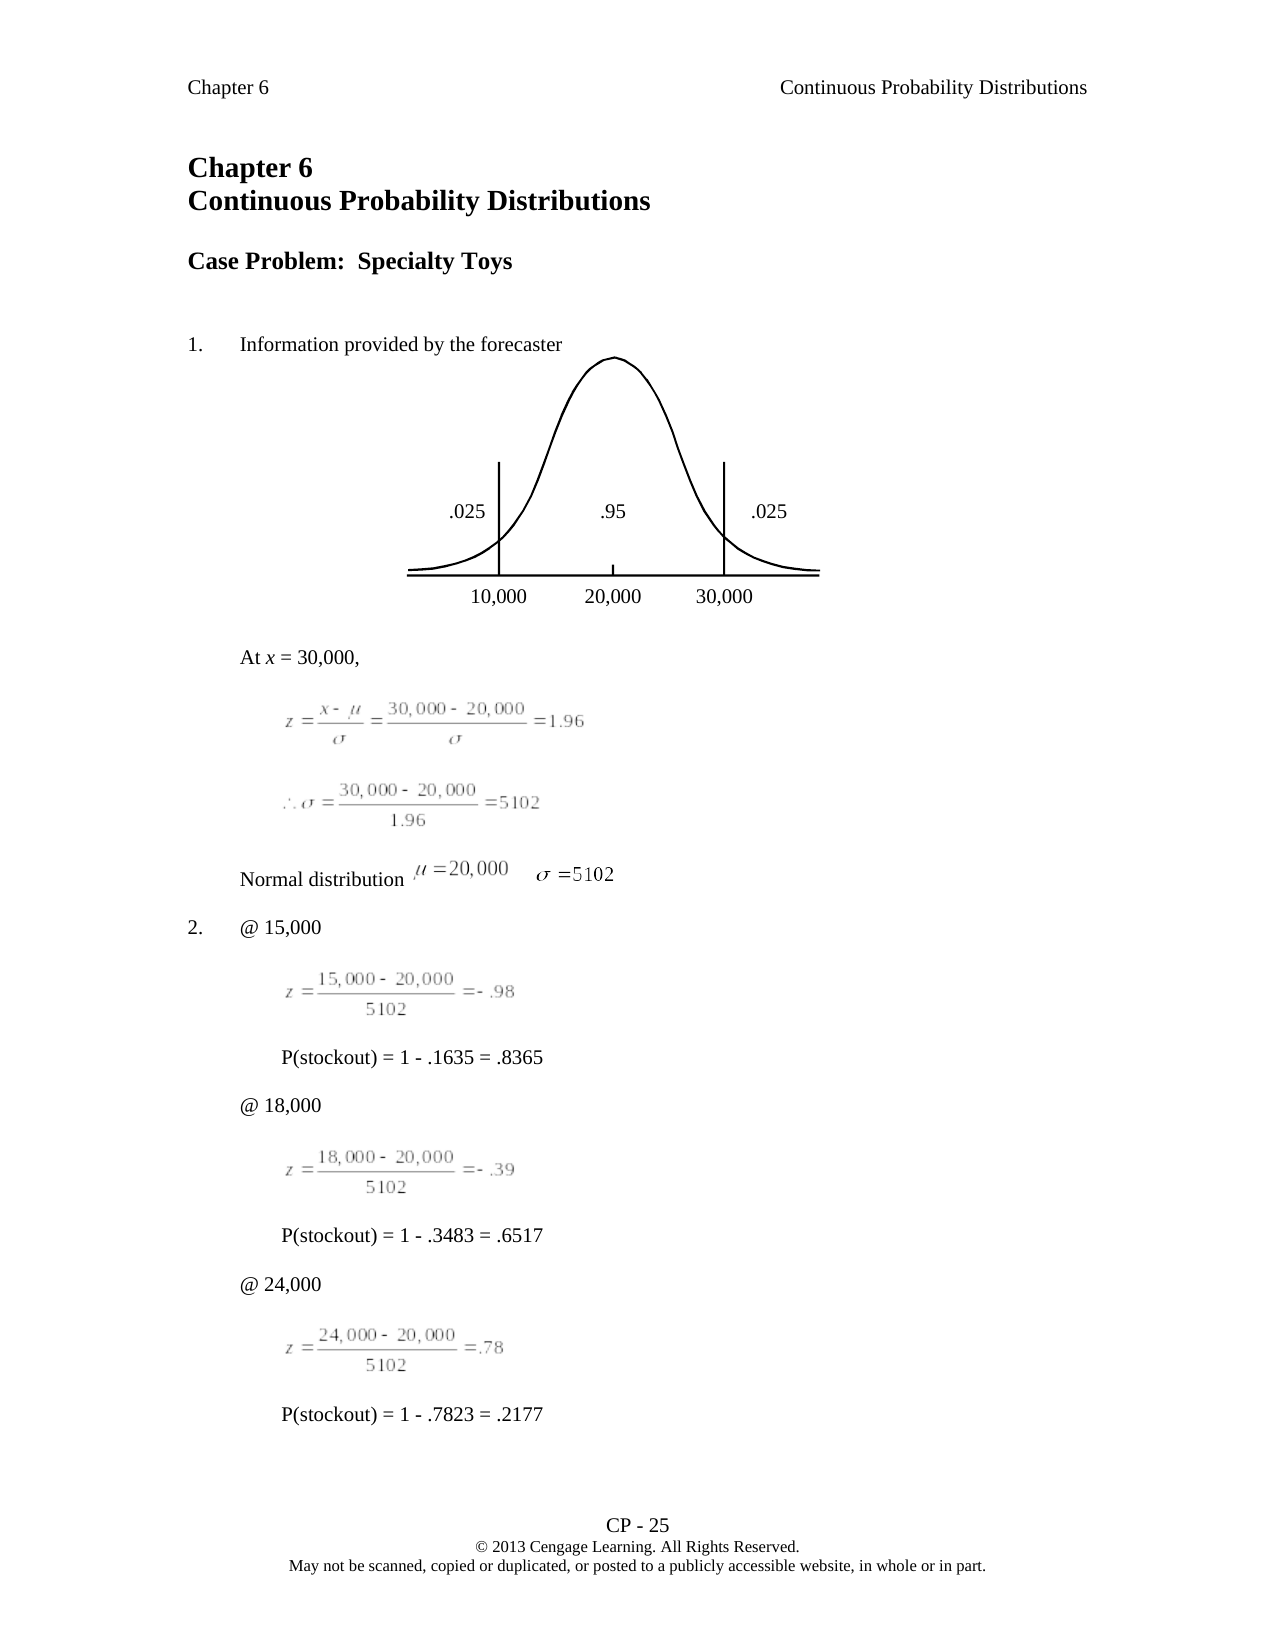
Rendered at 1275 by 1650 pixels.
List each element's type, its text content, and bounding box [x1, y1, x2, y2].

text P(stockout) = 1 - .3483 = .6517 [187, 1223, 1087, 1247]
text @ 24,000 [187, 1271, 1087, 1296]
text 1. Information provided by the forecaster [187, 332, 1087, 356]
text Normal distribution [187, 857, 1087, 891]
text Continuous Probability Distributions [187, 183, 1087, 217]
text P(stockout) = 1 - .7823 = .2177 [187, 1401, 1087, 1426]
text @ 18,000 [187, 1093, 1087, 1117]
text P(stockout) = 1 - .1635 = .8365 [187, 1045, 1087, 1069]
text At x = 30,000, [187, 645, 1087, 669]
text 2. @ 15,000 [187, 915, 1087, 939]
text Case Problem: Specialty Toys [187, 246, 1087, 274]
text Chapter 6 [187, 150, 1087, 183]
